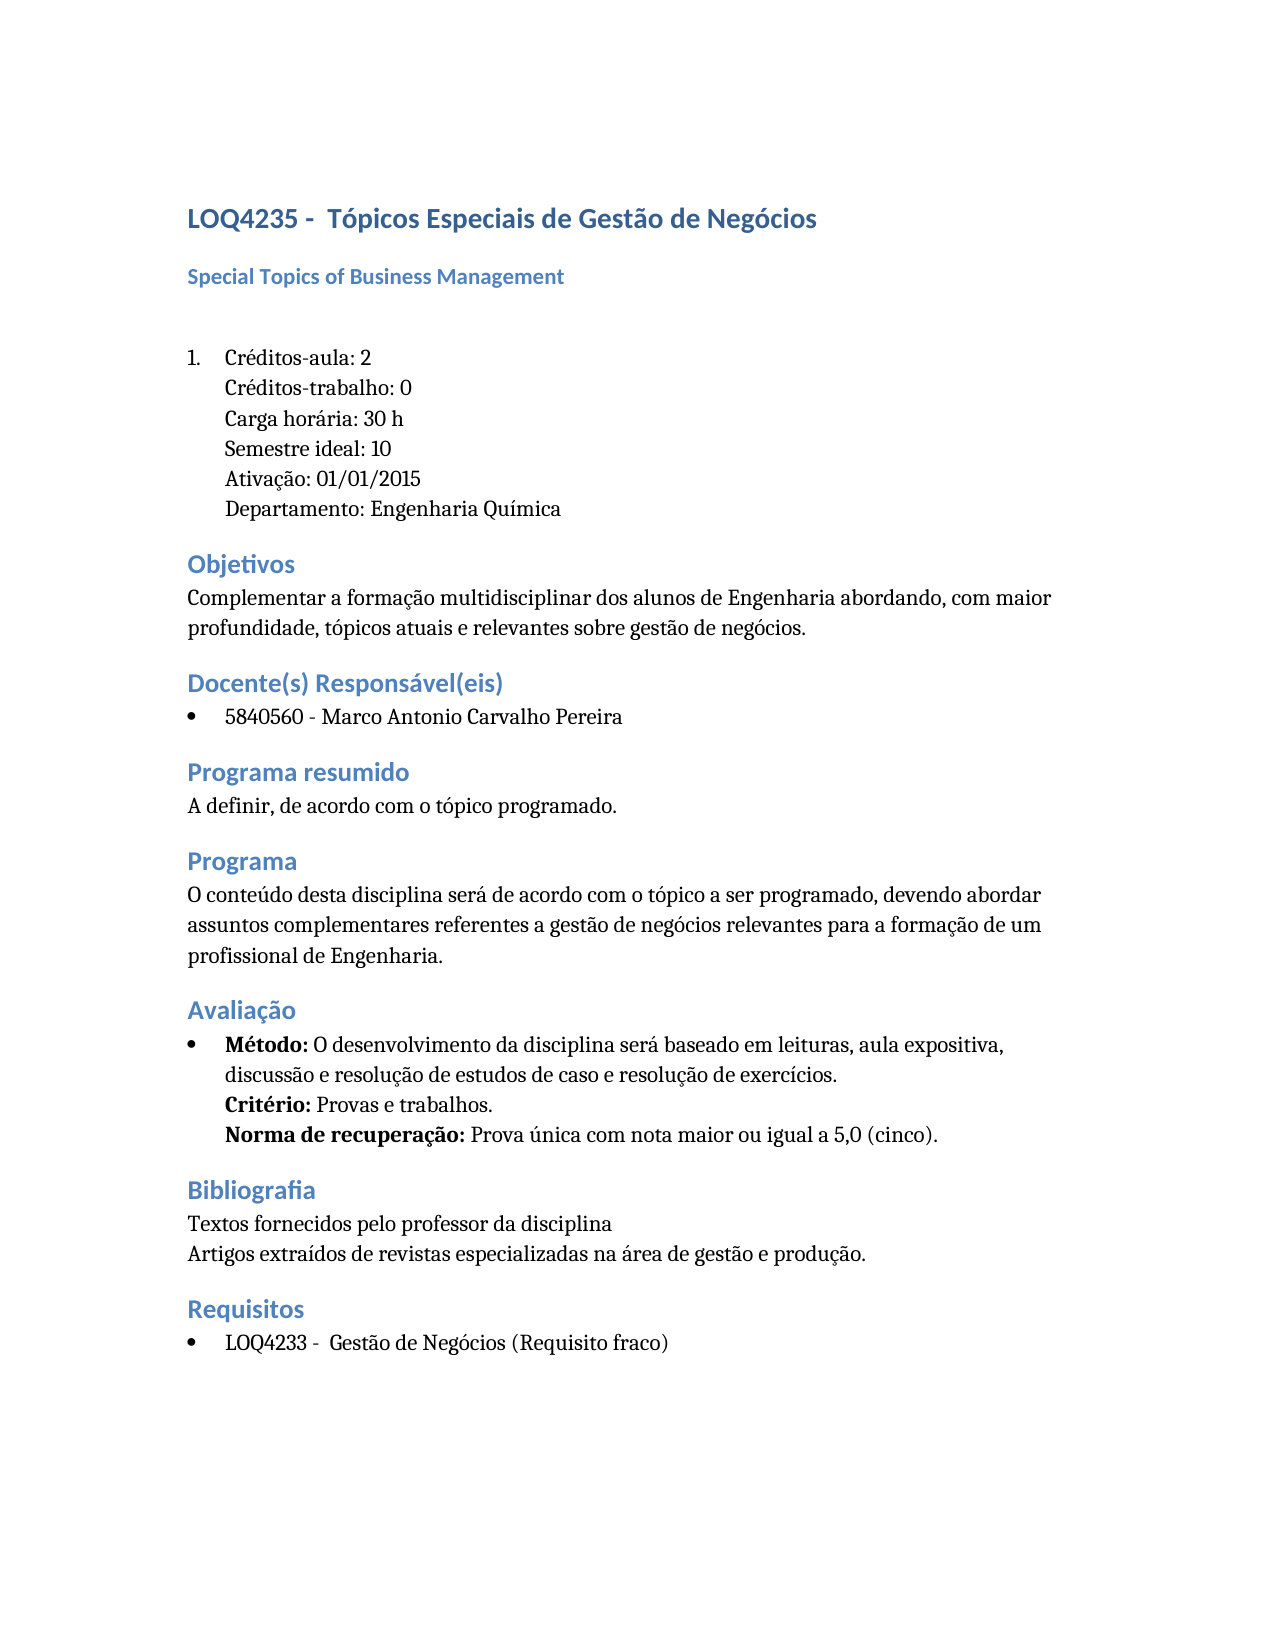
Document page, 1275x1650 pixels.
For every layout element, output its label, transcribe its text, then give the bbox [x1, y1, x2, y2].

text A definir, de acordo com o tópico programado. [187, 793, 1087, 819]
subtitle Docente(s) Responsável(eis) [187, 666, 1087, 699]
list 5840560 - Marco Antonio Carvalho Pereira [187, 704, 1087, 731]
subtitle Avaliação [187, 993, 1087, 1027]
text Complementar a formação multidisciplinar dos alunos de Engenharia abordando, com maior profundidade, tópicos atuais e relevantes sobre gestão de negócios. [187, 585, 1087, 642]
subtitle Programa [187, 844, 1087, 877]
text O conteúdo desta disciplina será de acordo com o tópico a ser programado, devendo abordar assuntos complementares referentes a gestão de negócios relevantes para a formação de um profissional de Engenharia. [187, 882, 1087, 969]
subtitle Requisitos [187, 1292, 1087, 1325]
subtitle Programa resumido [187, 755, 1087, 788]
text Textos fornecidos pelo professor da disciplina Artigos extraídos de revistas especializadas na área de gestão e produção. [187, 1211, 1087, 1268]
subtitle Special Topics of Business Management [187, 262, 1087, 290]
subtitle Bibliografia [187, 1173, 1087, 1206]
list Método: O desenvolvimento da disciplina será baseado em leituras, aula expositiva, discussão e resolução de estudos de caso e resolução de exercícios. Critério: Provas e trabalhos. Norma de recuperação: Prova única com nota maior ou igual a 5,0 (cinco). [187, 1031, 1087, 1148]
subtitle Objetivos [187, 547, 1087, 580]
list LOQ4233 - Gestão de Negócios (Requisito fraco) [187, 1330, 1087, 1387]
subtitle LOQ4235 - Tópicos Especiais de Gestão de Negócios [187, 200, 1087, 236]
list Créditos-aula: 2 Créditos-trabalho: 0 Carga horária: 30 h Semestre ideal: 10 Ativação: 01/01/2015 Departamento: Engenharia Química [187, 345, 1087, 522]
